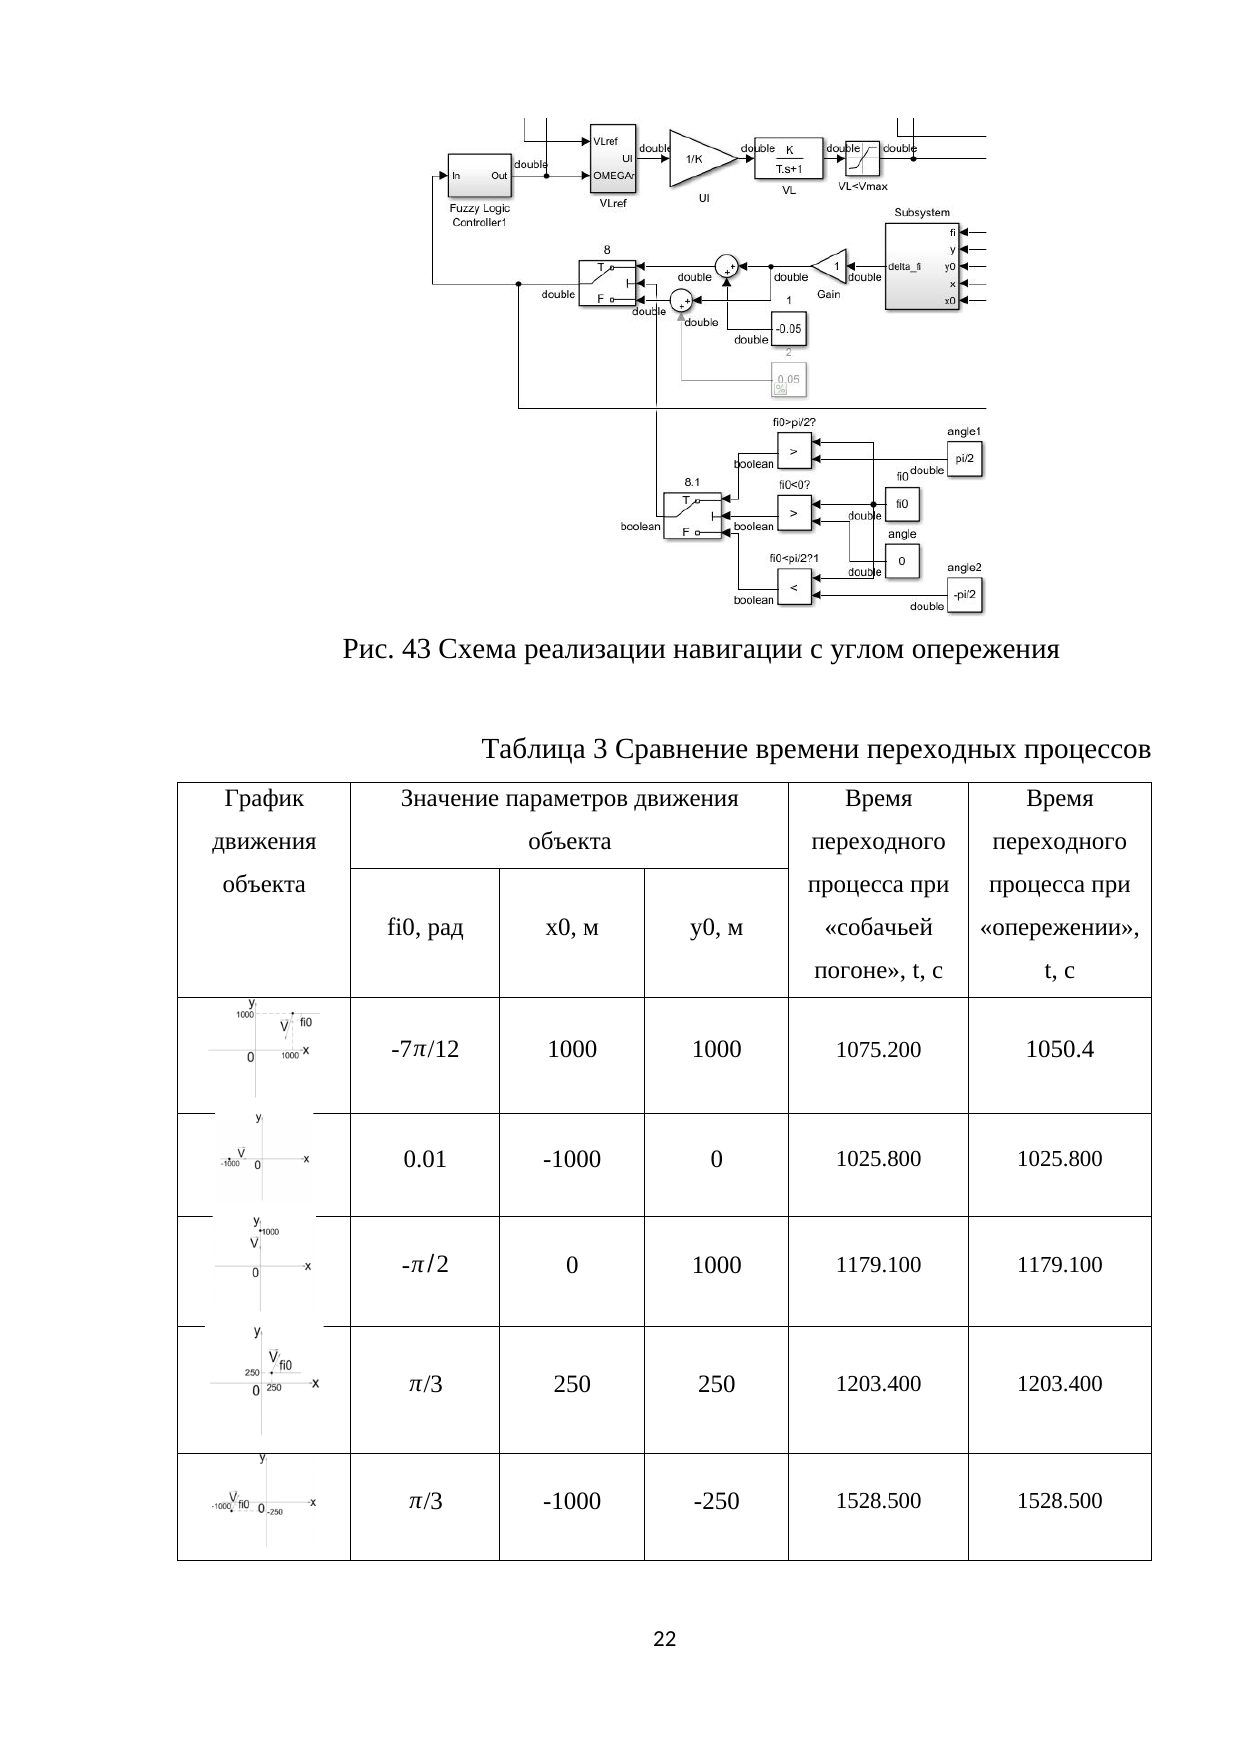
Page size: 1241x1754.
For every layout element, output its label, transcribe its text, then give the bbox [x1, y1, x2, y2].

table_cell -7/12 [351, 998, 499, 1113]
table_cell 1179.100 [969, 1217, 1151, 1326]
table_cell 1000 [500, 998, 644, 1113]
table_cell y0, м [645, 869, 788, 997]
table_cell /3 [351, 1454, 499, 1560]
table_cell 0 [645, 1114, 788, 1216]
table_cell 250 [500, 1327, 644, 1453]
picture [212, 1454, 317, 1547]
table_cell 1000 [645, 1217, 788, 1326]
table_cell /3 [351, 1327, 499, 1453]
table_cell 0.01 [351, 1114, 499, 1216]
table_cell -1000 [500, 1454, 644, 1560]
table_cell fi0, рад [351, 869, 499, 997]
table_cell -250 [645, 1454, 788, 1560]
table_cell [178, 1217, 350, 1326]
table_header Значение параметров движения объекта [351, 783, 788, 868]
table_cell 1000 [645, 998, 788, 1113]
table_cell 1203.400 [789, 1327, 968, 1453]
picture [204, 1326, 324, 1441]
table_cell [178, 1327, 350, 1453]
table_cell 1179.100 [789, 1217, 968, 1326]
table_header График движения объекта [178, 783, 350, 997]
table_cell 0 [500, 1217, 644, 1326]
list Рис. 43 Схема реализации навигации с углом опережения [177, 631, 1152, 664]
table_cell [178, 1454, 350, 1560]
table_header Время переходного процесса при «собачьей погоне», t, с [789, 783, 968, 997]
table_cell -1000 [500, 1114, 644, 1216]
table_cell 1075.200 [789, 998, 968, 1113]
picture [416, 118, 987, 617]
table_cell [178, 1114, 350, 1216]
table_cell х0, м [500, 869, 644, 997]
table_cell 1528.500 [789, 1454, 968, 1560]
picture [206, 998, 323, 1100]
picture [212, 1216, 316, 1313]
table_cell 1025.800 [969, 1114, 1151, 1216]
table_header Время переходного процесса при «опережении», t, с [969, 783, 1151, 997]
table_cell 250 [645, 1327, 788, 1453]
table_cell - [351, 1217, 499, 1326]
table_cell 1203.400 [969, 1327, 1151, 1453]
table_cell [178, 998, 350, 1113]
picture [215, 1113, 314, 1203]
table_cell 1050.4 [969, 998, 1151, 1113]
table_cell 1528.500 [969, 1454, 1151, 1560]
text Таблица 3 Сравнение времени переходных процессов [177, 732, 1152, 765]
table_cell 1025.800 [789, 1114, 968, 1216]
